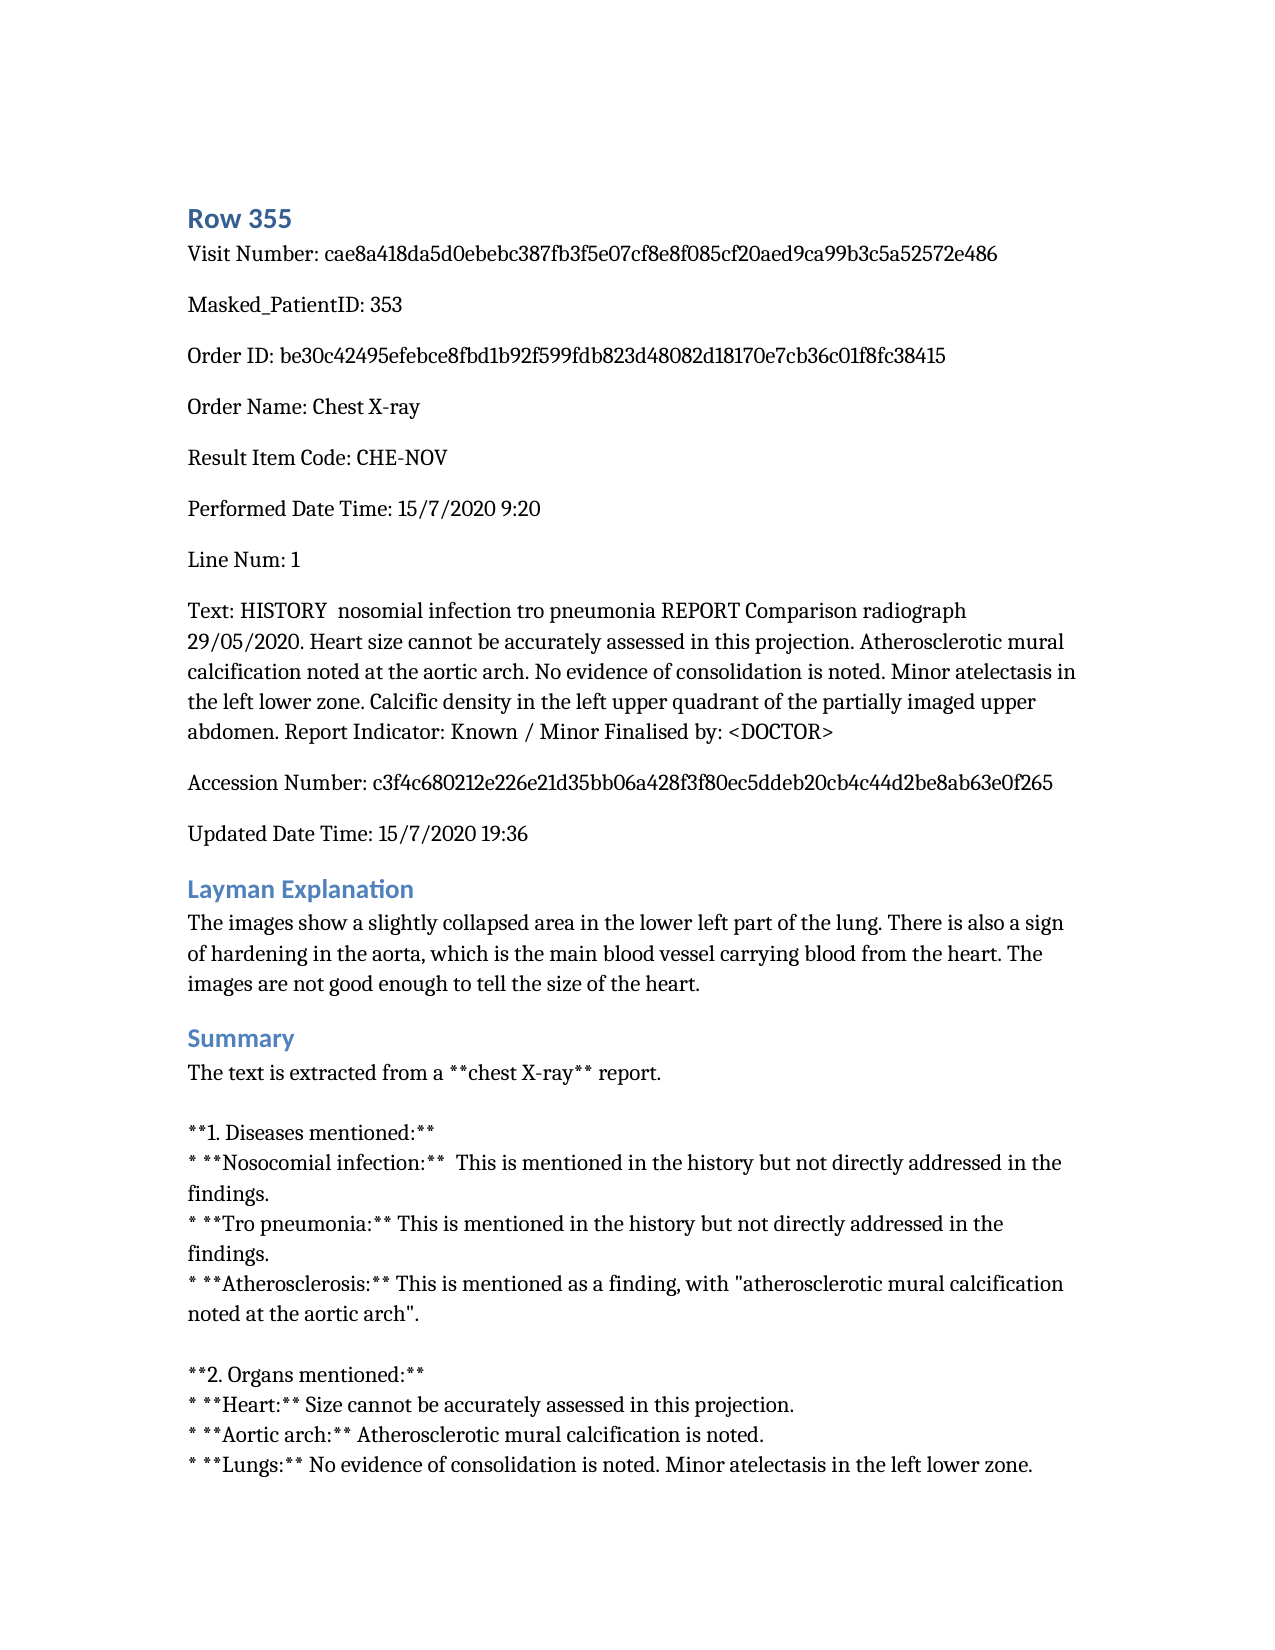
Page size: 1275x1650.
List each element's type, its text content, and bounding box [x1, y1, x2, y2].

text Accession Number: c3f4c680212e226e21d35bb06a428f3f80ec5ddeb20cb4c44d2be8ab63e0f265 [187, 770, 1087, 796]
text Performed Date Time: 15/7/2020 9:20 [187, 496, 1087, 522]
subtitle Summary [187, 1022, 1087, 1054]
text Masked_PatientID: 353 [187, 292, 1087, 318]
text Result Item Code: CHE-NOV [187, 445, 1087, 471]
text Updated Date Time: 15/7/2020 19:36 [187, 821, 1087, 847]
subtitle Row 355 [187, 200, 1087, 236]
text Line Num: 1 [187, 547, 1087, 573]
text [187, 1059, 1087, 1478]
text Order ID: be30c42495efebce8fbd1b92f599fdb823d48082d18170e7cb36c01f8fc38415 [187, 343, 1087, 369]
text Order Name: Chest X-ray [187, 394, 1087, 420]
text Text: HISTORY nosomial infection tro pneumonia REPORT Comparison radiograph 29/05/2020. Heart size cannot be accurately assessed in this projection. Atherosclerotic mural calcification noted at the aortic arch. No evidence of consolidation is noted. Minor atelectasis in the left lower zone. Calcific density in the left upper quadrant of the partially imaged upper abdomen. Report Indicator: Known / Minor Finalised by: <DOCTOR> [187, 598, 1087, 745]
text The images show a slightly collapsed area in the lower left part of the lung. There is also a sign of hardening in the aorta, which is the main blood vessel carrying blood from the heart. The images are not good enough to tell the size of the heart. [187, 910, 1087, 997]
subtitle Layman Explanation [187, 872, 1087, 905]
text Visit Number: cae8a418da5d0ebebc387fb3f5e07cf8e8f085cf20aed9ca99b3c5a52572e486 [187, 241, 1087, 267]
